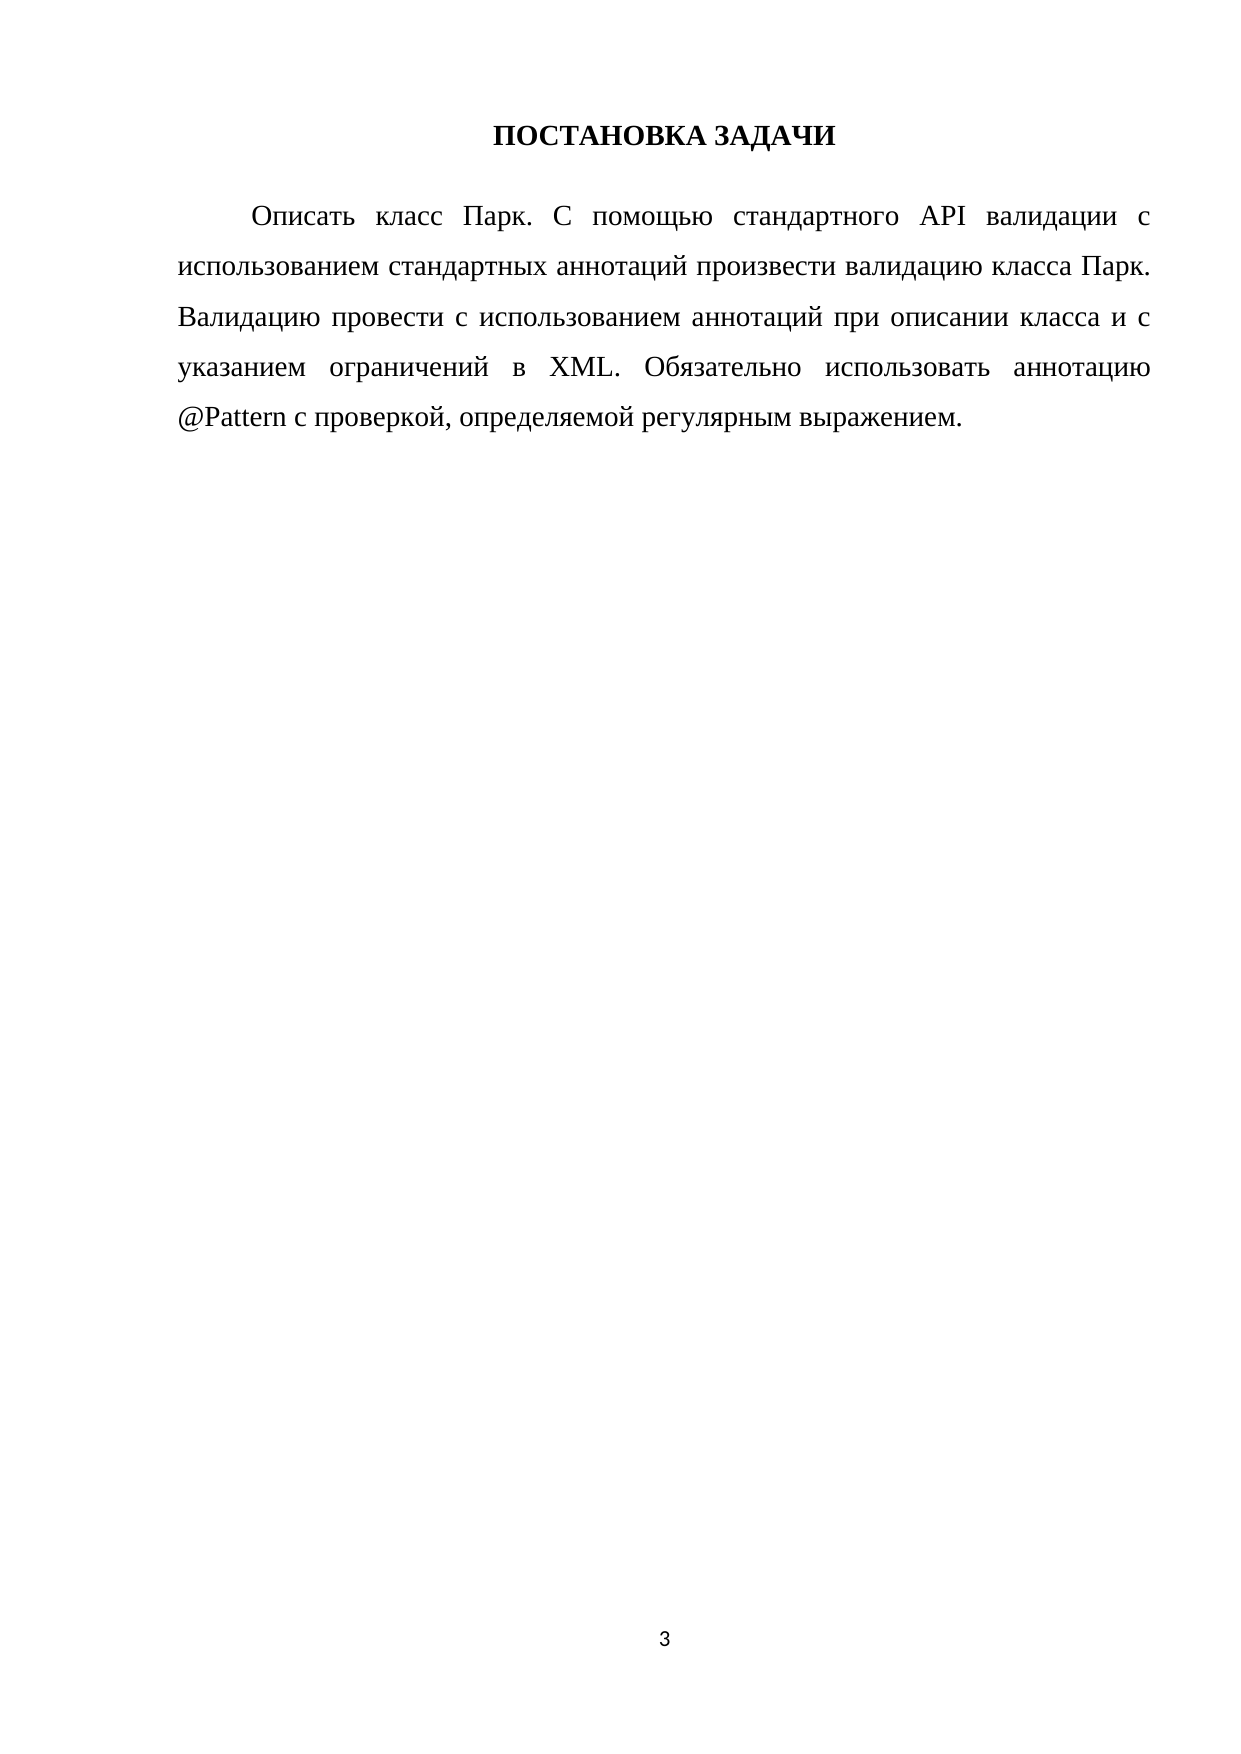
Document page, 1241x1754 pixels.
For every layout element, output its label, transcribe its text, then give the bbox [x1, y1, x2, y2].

text Описать класс Парк. С помощью стандартного API валидации с использованием стандартных аннотаций произвести валидацию класса Парк. Валидацию провести с использованием аннотаций при описании класса и с указанием ограничений в XML. Обязательно использовать аннотацию @Pattern с проверкой, определяемой регулярным выражением. [177, 198, 1152, 433]
subtitle ПОСТАНОВКА ЗАДАЧИ [177, 118, 1152, 152]
